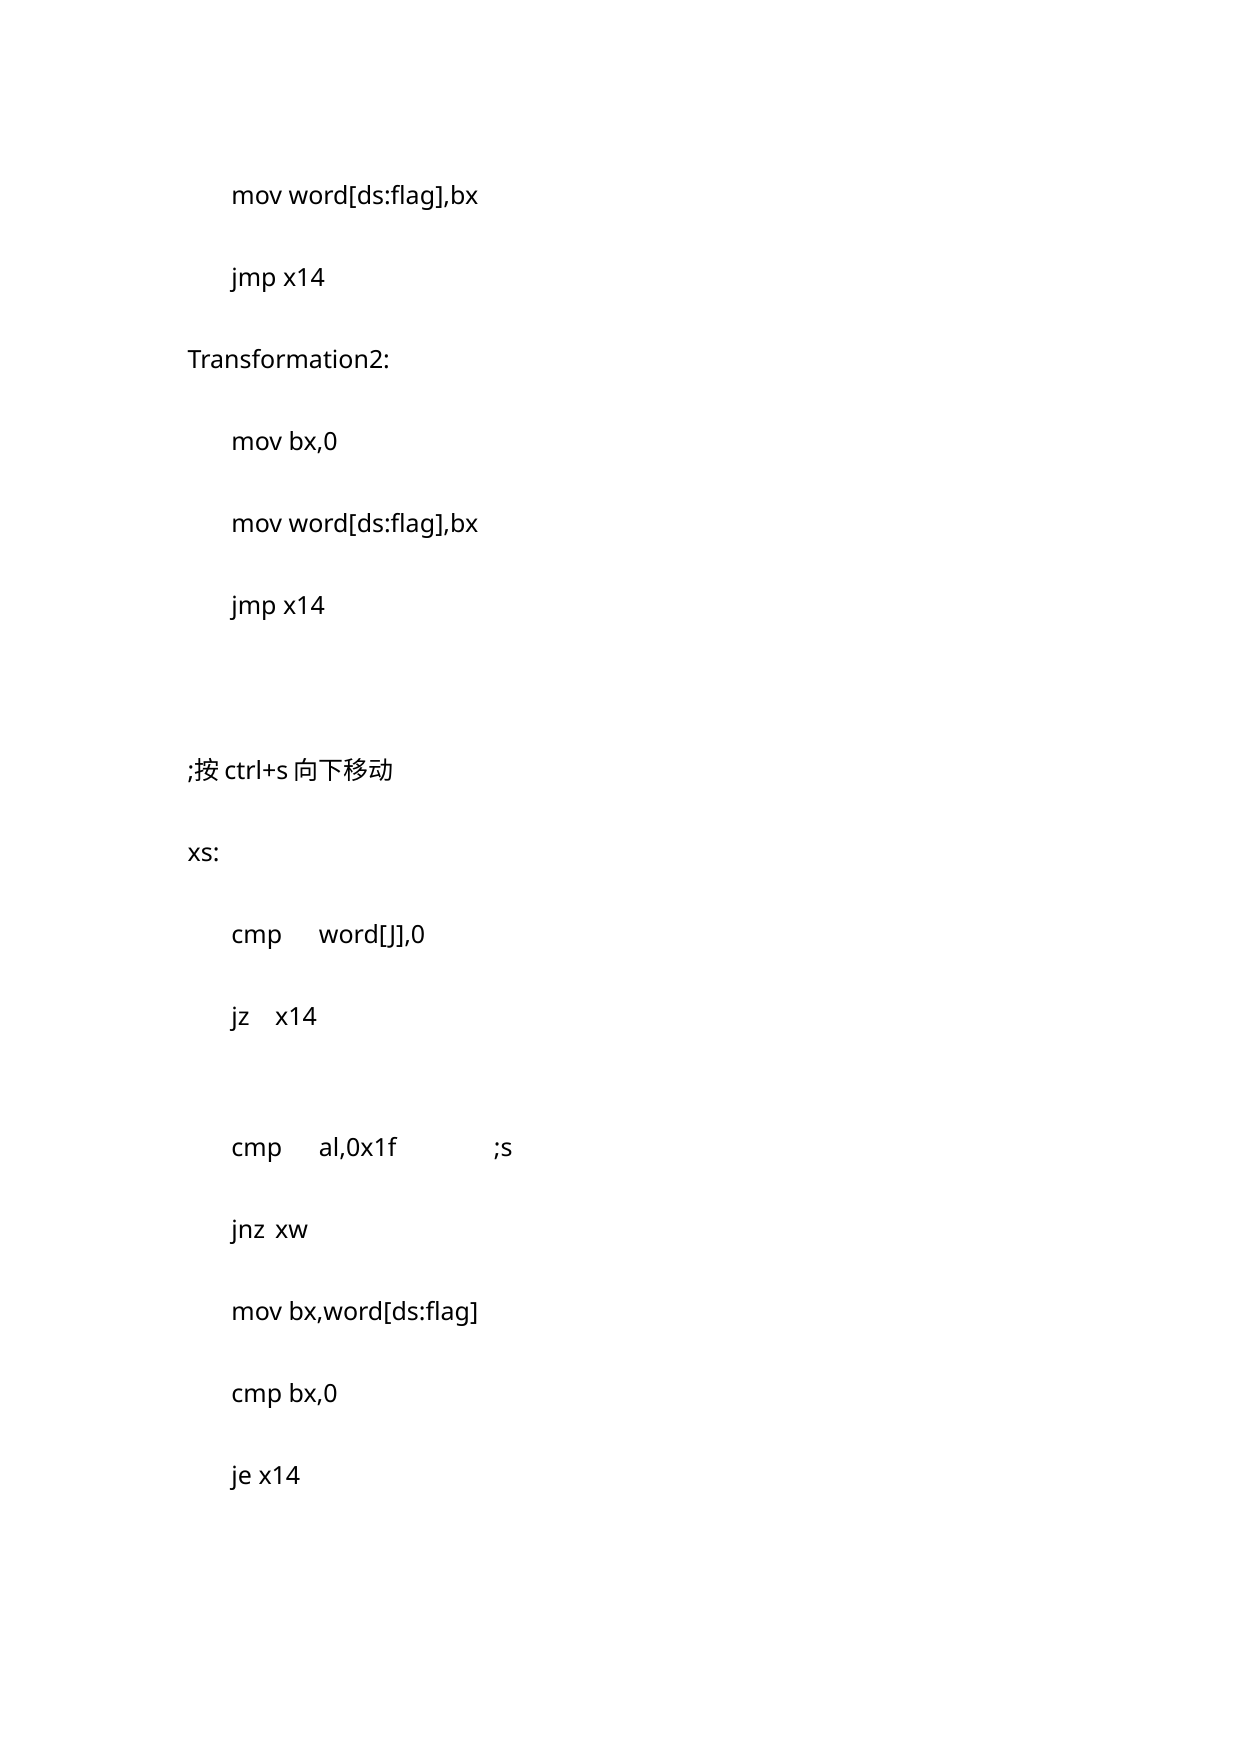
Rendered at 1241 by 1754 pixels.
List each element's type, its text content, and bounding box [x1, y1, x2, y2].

text Transformation2: [187, 326, 1053, 391]
text jmp x14 [187, 572, 1053, 637]
text je x14 [187, 1442, 1053, 1507]
text cmp bx,0 [187, 1360, 1053, 1425]
text jmp x14 [187, 244, 1053, 309]
text mov bx,word[ds:flag] [187, 1278, 1053, 1343]
text mov word[ds:flag],bx [187, 490, 1053, 555]
text jnz xw [187, 1196, 1053, 1261]
text mov bx,0 [187, 408, 1053, 473]
text mov word[ds:flag],bx [187, 162, 1053, 227]
text jz x14 [187, 983, 1053, 1048]
text ;按ctrl+s向下移动 [187, 736, 1053, 801]
text cmp word[J],0 [187, 901, 1053, 966]
text cmp al,0x1f ;s [187, 1114, 1053, 1179]
text xs: [187, 819, 1053, 884]
